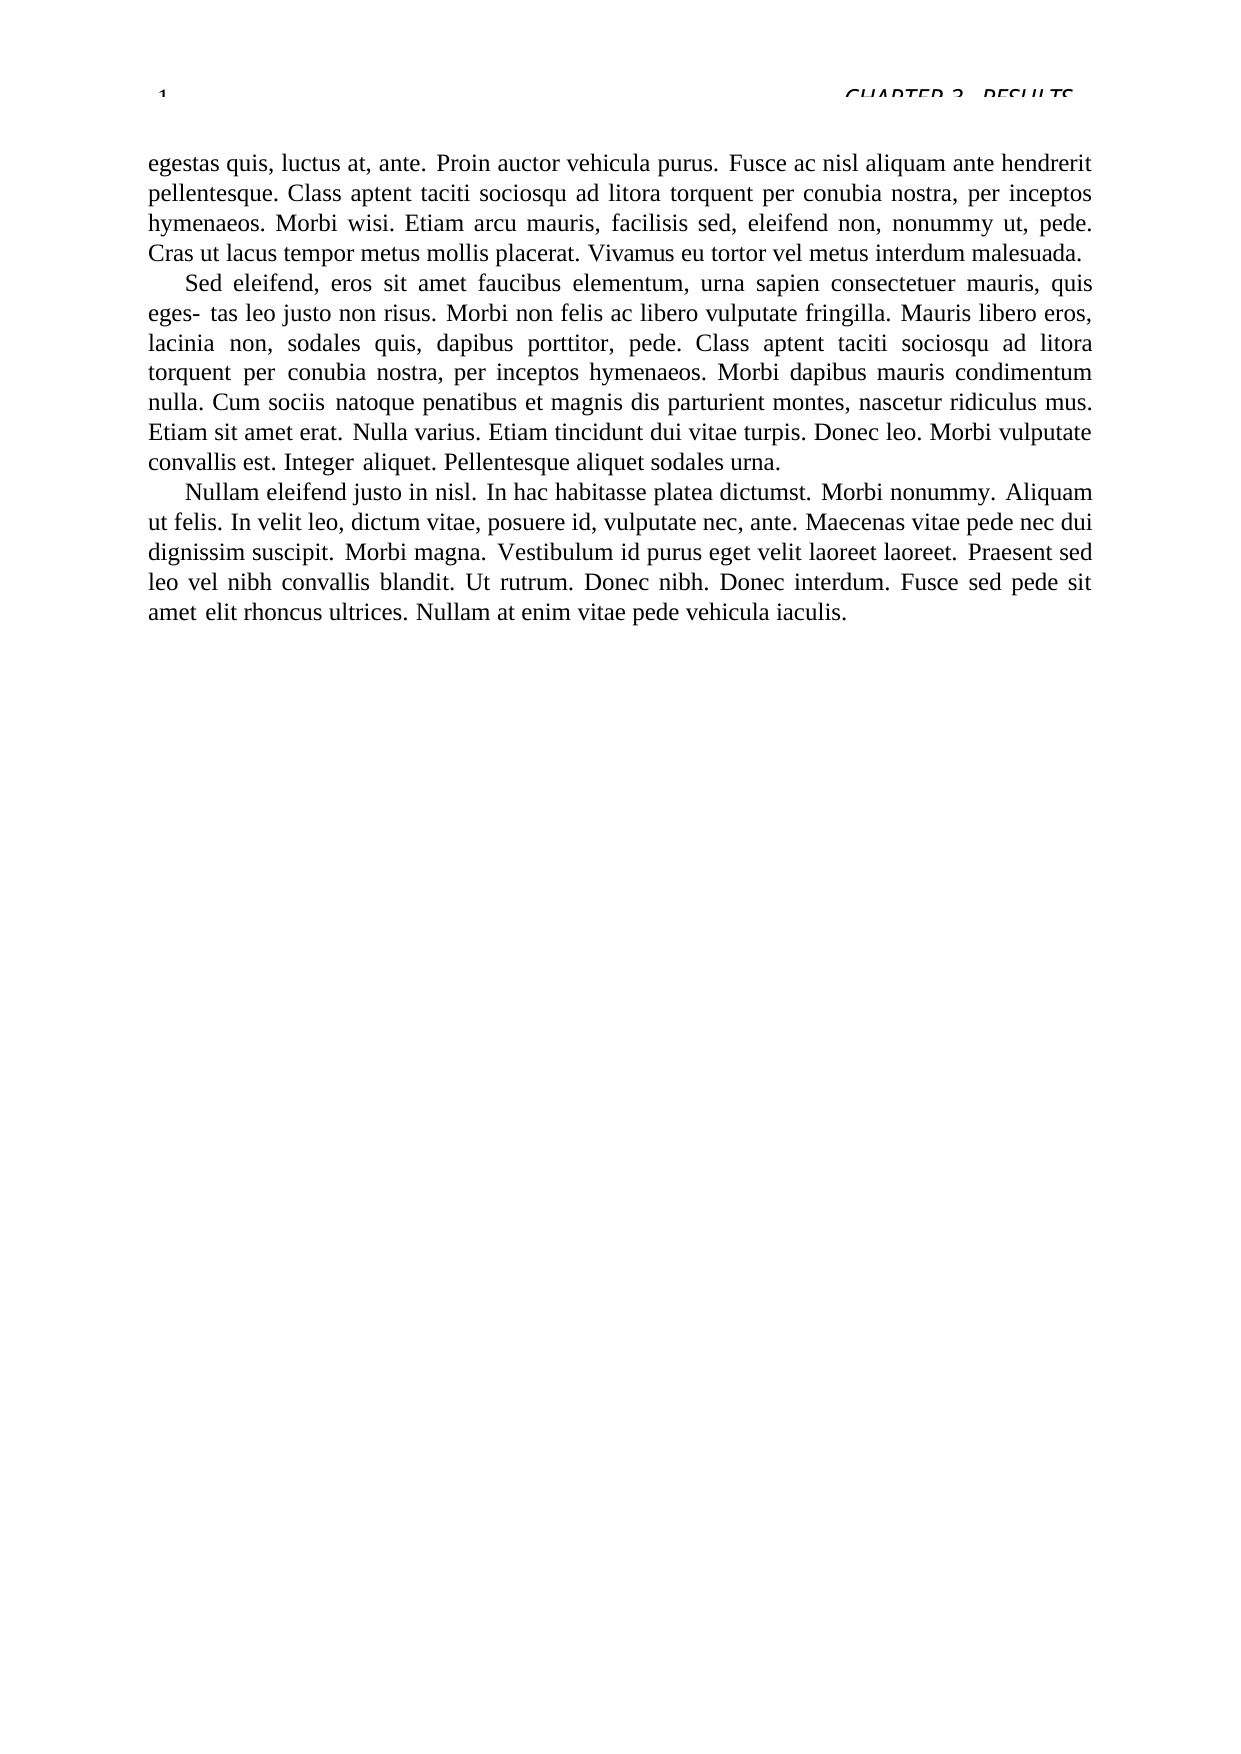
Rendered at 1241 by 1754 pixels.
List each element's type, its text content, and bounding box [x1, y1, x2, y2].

text egestas quis, luctus at, ante. Proin auctor vehicula purus. Fusce ac nisl aliquam ante hendrerit pellentesque. Class aptent taciti sociosqu ad litora torquent per conubia nostra, per inceptos hymenaeos. Morbi wisi. Etiam arcu mauris, facilisis sed, eleifend non, nonummy ut, pede. Cras ut lacus tempor metus mollis placerat. Vivamus eu tortor vel metus interdum malesuada. [148, 148, 1093, 267]
text Sed eleifend, eros sit amet faucibus elementum, urna sapien consectetuer mauris, quis eges- tas leo justo non risus. Morbi non felis ac libero vulputate fringilla. Mauris libero eros, lacinia non, sodales quis, dapibus porttitor, pede. Class aptent taciti sociosqu ad litora torquent per conubia nostra, per inceptos hymenaeos. Morbi dapibus mauris condimentum nulla. Cum sociis natoque penatibus et magnis dis parturient montes, nascetur ridiculus mus. Etiam sit amet erat. Nulla varius. Etiam tincidunt dui vitae turpis. Donec leo. Morbi vulputate convallis est. Integer aliquet. Pellentesque aliquet sodales urna. [148, 268, 1093, 476]
text Nullam eleifend justo in nisl. In hac habitasse platea dictumst. Morbi nonummy. Aliquam ut felis. In velit leo, dictum vitae, posuere id, vulputate nec, ante. Maecenas vitae pede nec dui dignissim suscipit. Morbi magna. Vestibulum id purus eget velit laoreet laoreet. Praesent sed leo vel nibh convallis blandit. Ut rutrum. Donec nibh. Donec interdum. Fusce sed pede sit amet elit rhoncus ultrices. Nullam at enim vitae pede vehicula iaculis. [148, 477, 1093, 625]
